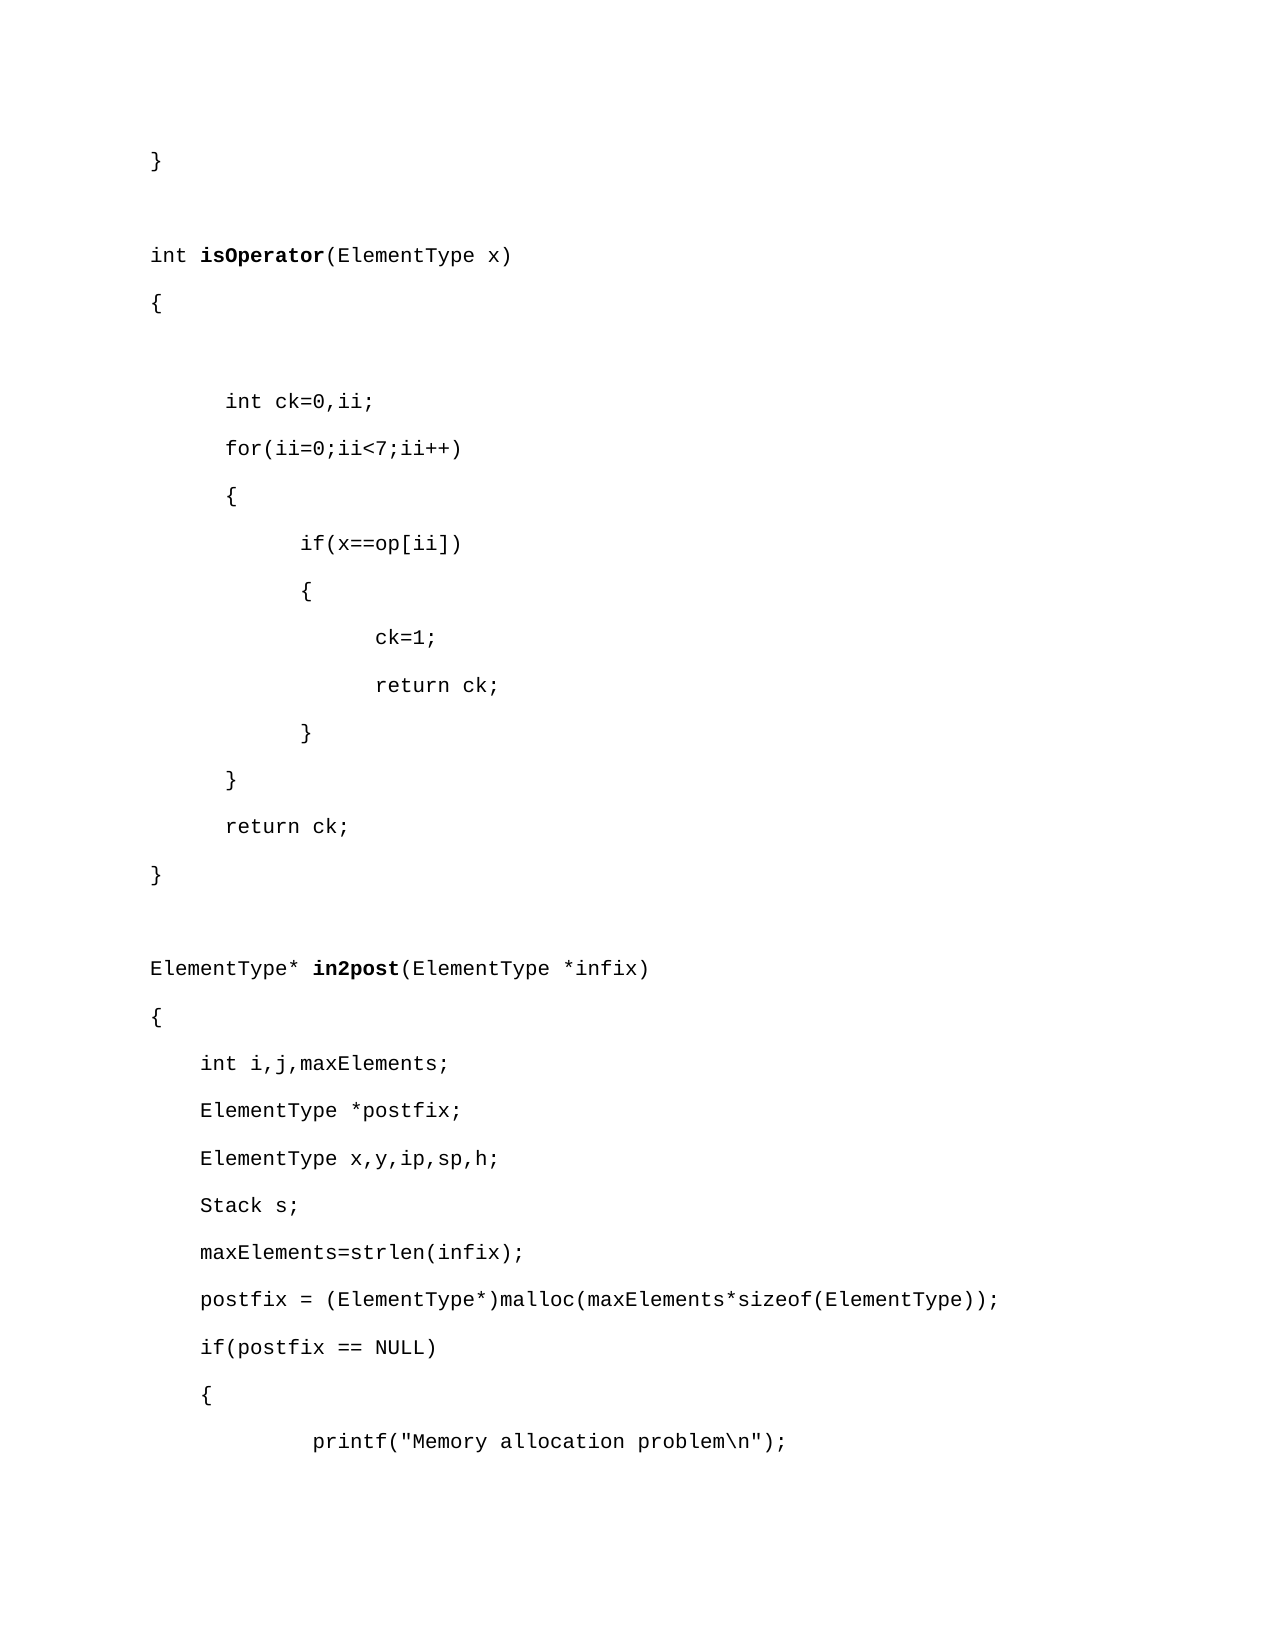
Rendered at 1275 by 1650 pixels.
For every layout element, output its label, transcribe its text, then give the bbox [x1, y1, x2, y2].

text printf("Memory allocation problem\n"); [150, 1431, 1125, 1455]
text { [150, 580, 1125, 604]
text int i,j,maxElements; [150, 1053, 1125, 1077]
text } [150, 769, 1125, 793]
text { [150, 1006, 1125, 1029]
text { [150, 1384, 1125, 1408]
text if(x==op[ii]) [150, 533, 1125, 556]
text ElementType* in2post(ElementType *infix) [150, 958, 1125, 982]
text ElementType x,y,ip,sp,h; [150, 1147, 1125, 1171]
text } [150, 864, 1125, 887]
text postfix = (ElementType*)malloc(maxElements*sizeof(ElementType)); [150, 1289, 1125, 1313]
text int isOperator(ElementType x) [150, 244, 1125, 268]
text } [150, 150, 1125, 174]
text } [150, 722, 1125, 746]
text ElementType *postfix; [150, 1100, 1125, 1124]
text return ck; [150, 674, 1125, 698]
text { [150, 485, 1125, 509]
text Stack s; [150, 1195, 1125, 1218]
text maxElements=strlen(infix); [150, 1242, 1125, 1266]
text return ck; [150, 816, 1125, 840]
text if(postfix == NULL) [150, 1337, 1125, 1360]
text int ck=0,ii; [150, 391, 1125, 414]
text ck=1; [150, 627, 1125, 651]
text for(ii=0;ii<7;ii++) [150, 438, 1125, 462]
text { [150, 292, 1125, 316]
